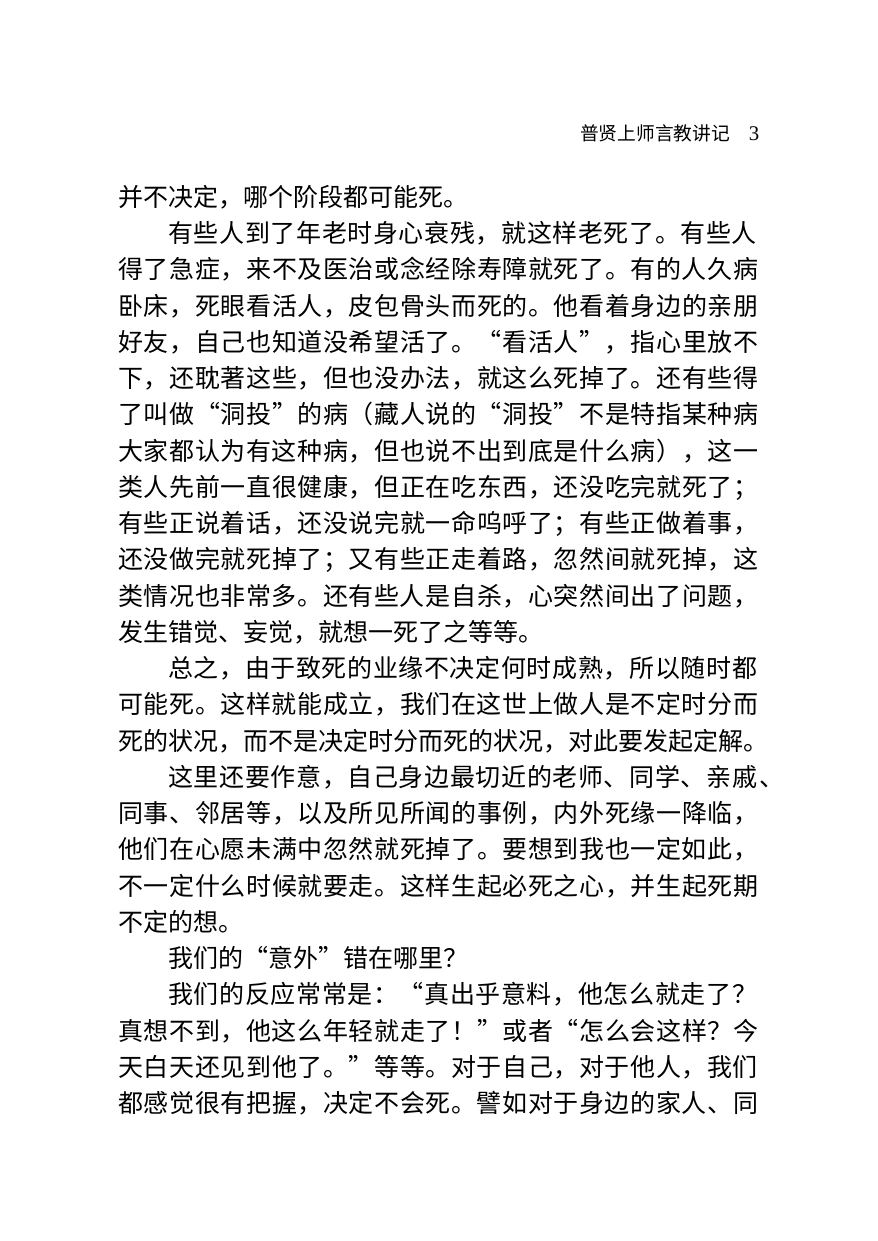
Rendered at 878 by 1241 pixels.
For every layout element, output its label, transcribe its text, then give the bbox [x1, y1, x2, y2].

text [118, 177, 759, 213]
text 总之，由于致死的业缘不决定何时成熟，所以随时都可能死。这样就能成立，我们在这世上做人是不定时分而死的状况，而不是决定时分而死的状况，对此要发起定解。 [118, 648, 759, 757]
text 有些人到了年老时身心衰残，就这样老死了。有些人得了急症，来不及医治或念经除寿障就死了。有的人久病卧床，死眼看活人，皮包骨头而死的。他看着身边的亲朋好友，自己也知道没希望活了。“看活人”，指心里放不下，还耽著这些，但也没办法，就这么死掉了。还有些得了叫做“洞投”的病（藏人说的“洞投”不是特指某种病，大家都认为有这种病，但也说不出到底是什么病），这一类人先前一直很健康，但正在吃东西，还没吃完就死了；有些正说着话，还没说完就一命呜呼了；有些正做着事，还没做完就死掉了；又有些正走着路，忽然间就死掉，这类情况也非常多。还有些人是自杀，心突然间出了问题，发生错觉、妄觉，就想一死了之等等。 [118, 213, 759, 648]
text 我们的“意外”错在哪里？ [118, 938, 759, 975]
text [118, 975, 759, 1120]
text 这里还要作意，自己身边最切近的老师、同学、亲戚、同事、邻居等，以及所见所闻的事例，内外死缘一降临，他们在心愿未满中忽然就死掉了。要想到我也一定如此，不一定什么时候就要走。这样生起必死之心，并生起死期不定的想。 [118, 757, 759, 938]
